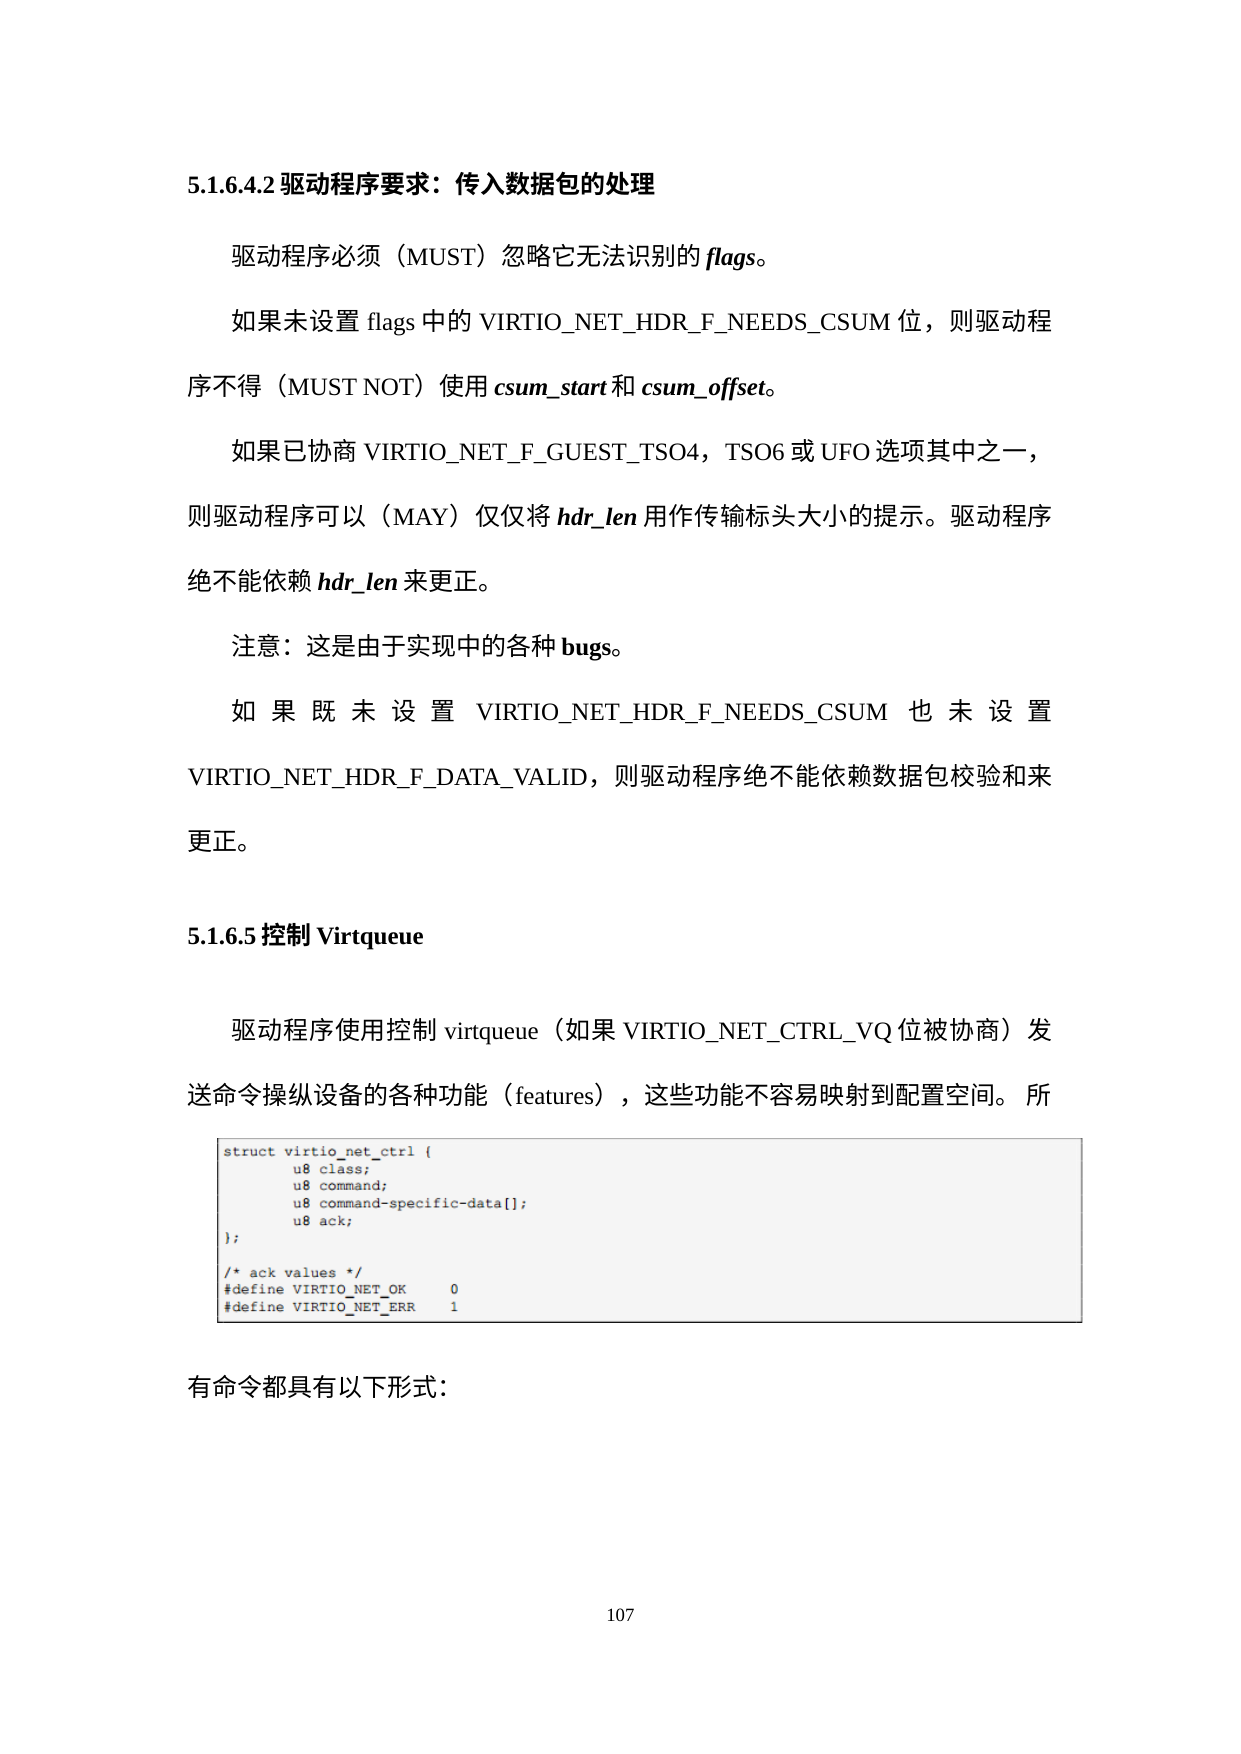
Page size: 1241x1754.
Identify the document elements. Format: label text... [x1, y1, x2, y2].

text 如果未设置flags中的VIRTIO_NET_HDR_F_NEEDS_CSUM位，则驱动程序不得（MUST NOT）使用csum_start和csum_offset。 [187, 287, 1053, 417]
subtitle 5.1.6.5控制Virtqueue [187, 901, 1053, 966]
text 如果既未设置VIRTIO_NET_HDR_F_NEEDS_CSUM也未设置VIRTIO_NET_HDR_F_DATA_VALID，则驱动程序绝不能依赖数据包校验和来更正。 [187, 677, 1053, 872]
text 如果已协商VIRTIO_NET_F_GUEST_TSO4，TSO6或UFO选项其中之一，则驱动程序可以（MAY）仅仅将hdr_len用作传输标头大小的提示。驱动程序绝不能依赖hdr_len来更正。 [187, 417, 1053, 612]
text 注意：这是由于实现中的各种bugs。 [187, 612, 1053, 677]
subtitle 5.1.6.4.2驱动程序要求：传入数据包的处理 [187, 150, 1053, 215]
picture [217, 1138, 1083, 1323]
text 驱动程序必须（MUST）忽略它无法识别的flags。 [187, 222, 1053, 287]
